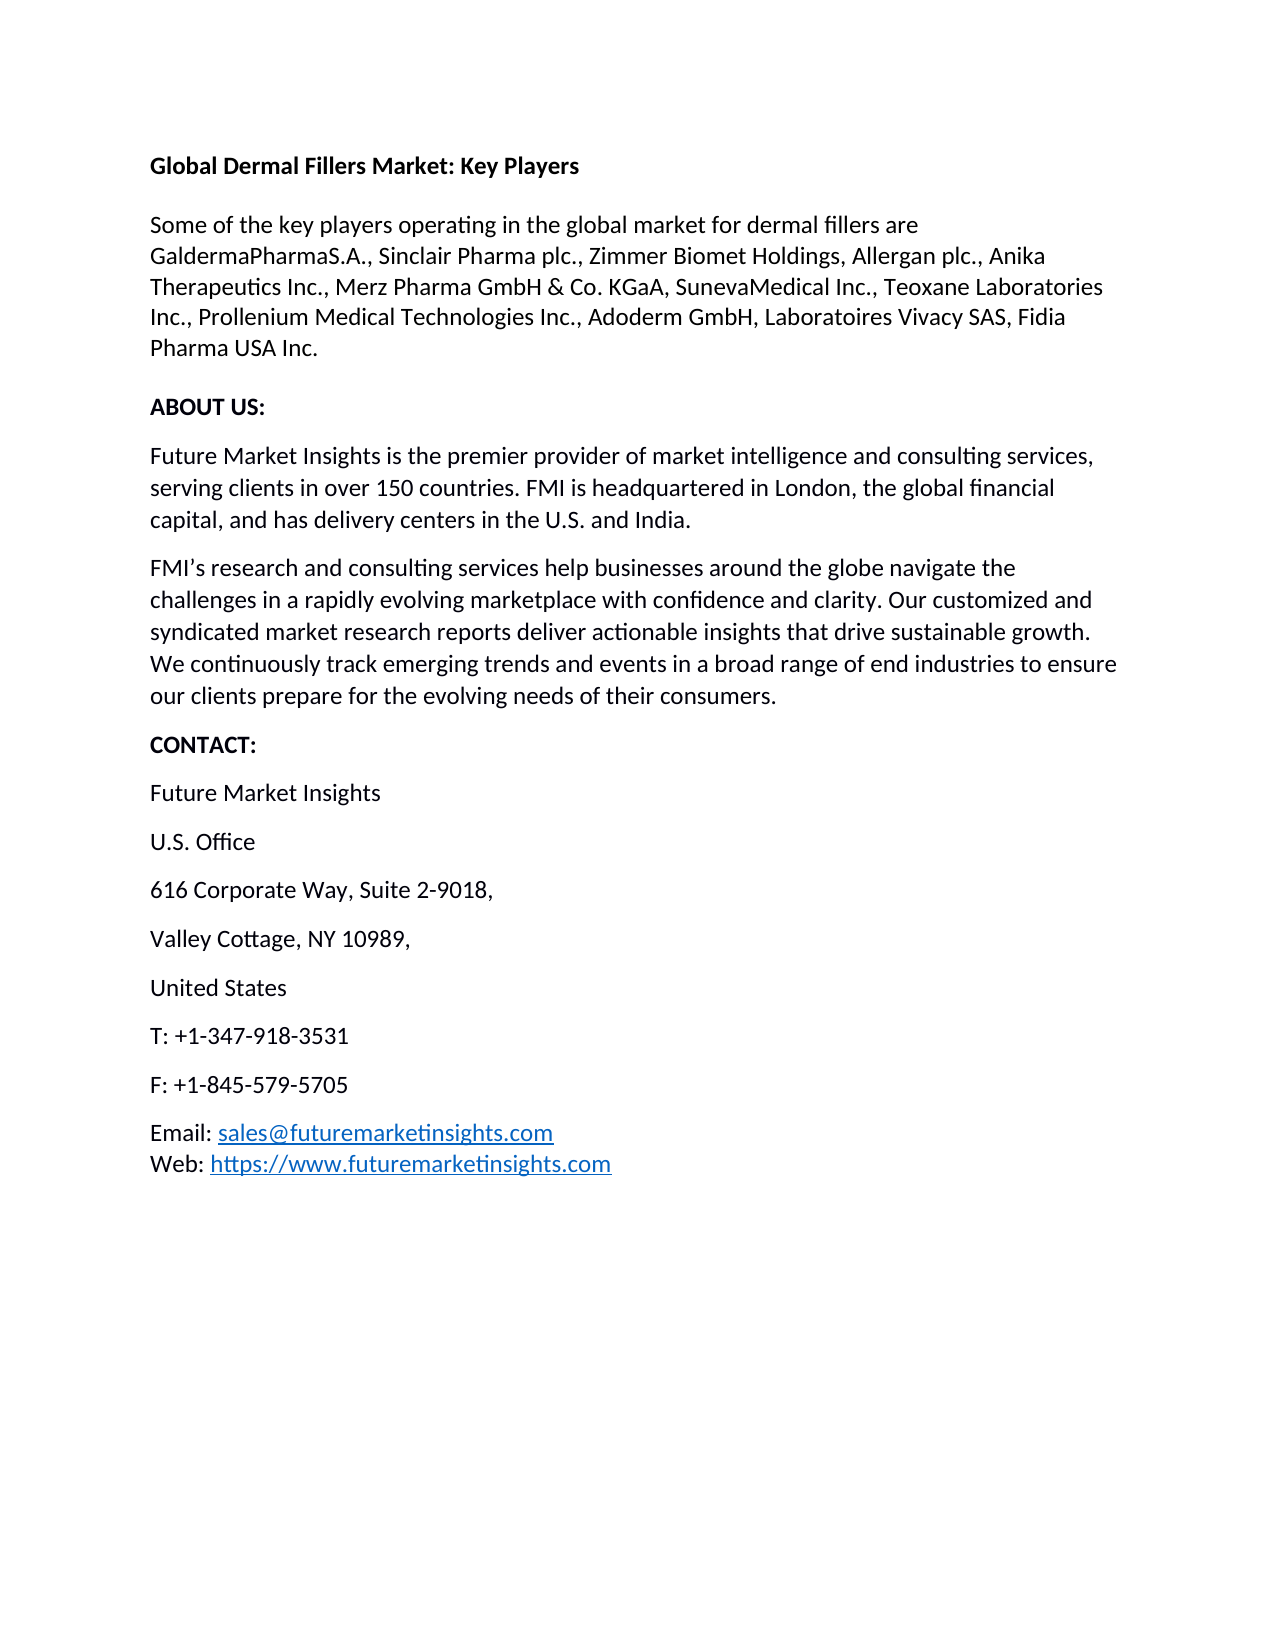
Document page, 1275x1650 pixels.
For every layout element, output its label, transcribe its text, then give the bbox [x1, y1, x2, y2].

text U.S. Office [150, 826, 1125, 857]
text ABOUT US: [150, 391, 1125, 422]
text Future Market Insights is the premier provider of market intelligence and consulting services, serving clients in over 150 countries. FMI is headquartered in London, the global financial capital, and has delivery centers in the U.S. and India. [150, 440, 1125, 534]
text Some of the key players operating in the global market for dermal fillers are GaldermaPharmaS.A., Sinclair Pharma plc., Zimmer Biomet Holdings, Allergan plc., Anika Therapeutics Inc., Merz Pharma GmbH & Co. KGaA, SunevaMedical Inc., Teoxane Laboratories Inc., Prollenium Medical Technologies Inc., Adoderm GmbH, Laboratoires Vivacy SAS, Fidia Pharma USA Inc. [150, 210, 1125, 362]
text T: +1-347-918-3531 [150, 1020, 1125, 1051]
text Global Dermal Fillers Market: Key Players [150, 150, 1125, 181]
text F: +1-845-579-5705 [150, 1069, 1125, 1099]
text Future Market Insights [150, 777, 1125, 808]
text Valley Cottage, NY 10989, [150, 923, 1125, 954]
text 616 Corporate Way, Suite 2-9018, [150, 874, 1125, 905]
text Email: sales@futuremarketinsights.com [150, 1117, 1125, 1148]
text FMI’s research and consulting services help businesses around the globe navigate the challenges in a rapidly evolving marketplace with confidence and clarity. Our customized and syndicated market research reports deliver actionable insights that drive sustainable growth. We continuously track emerging trends and events in a broad range of end industries to ensure our clients prepare for the evolving needs of their consumers. [150, 552, 1125, 711]
text CONTACT: [150, 729, 1125, 759]
text United States [150, 972, 1125, 1002]
text Web: https://www.futuremarketinsights.com [150, 1148, 1125, 1178]
